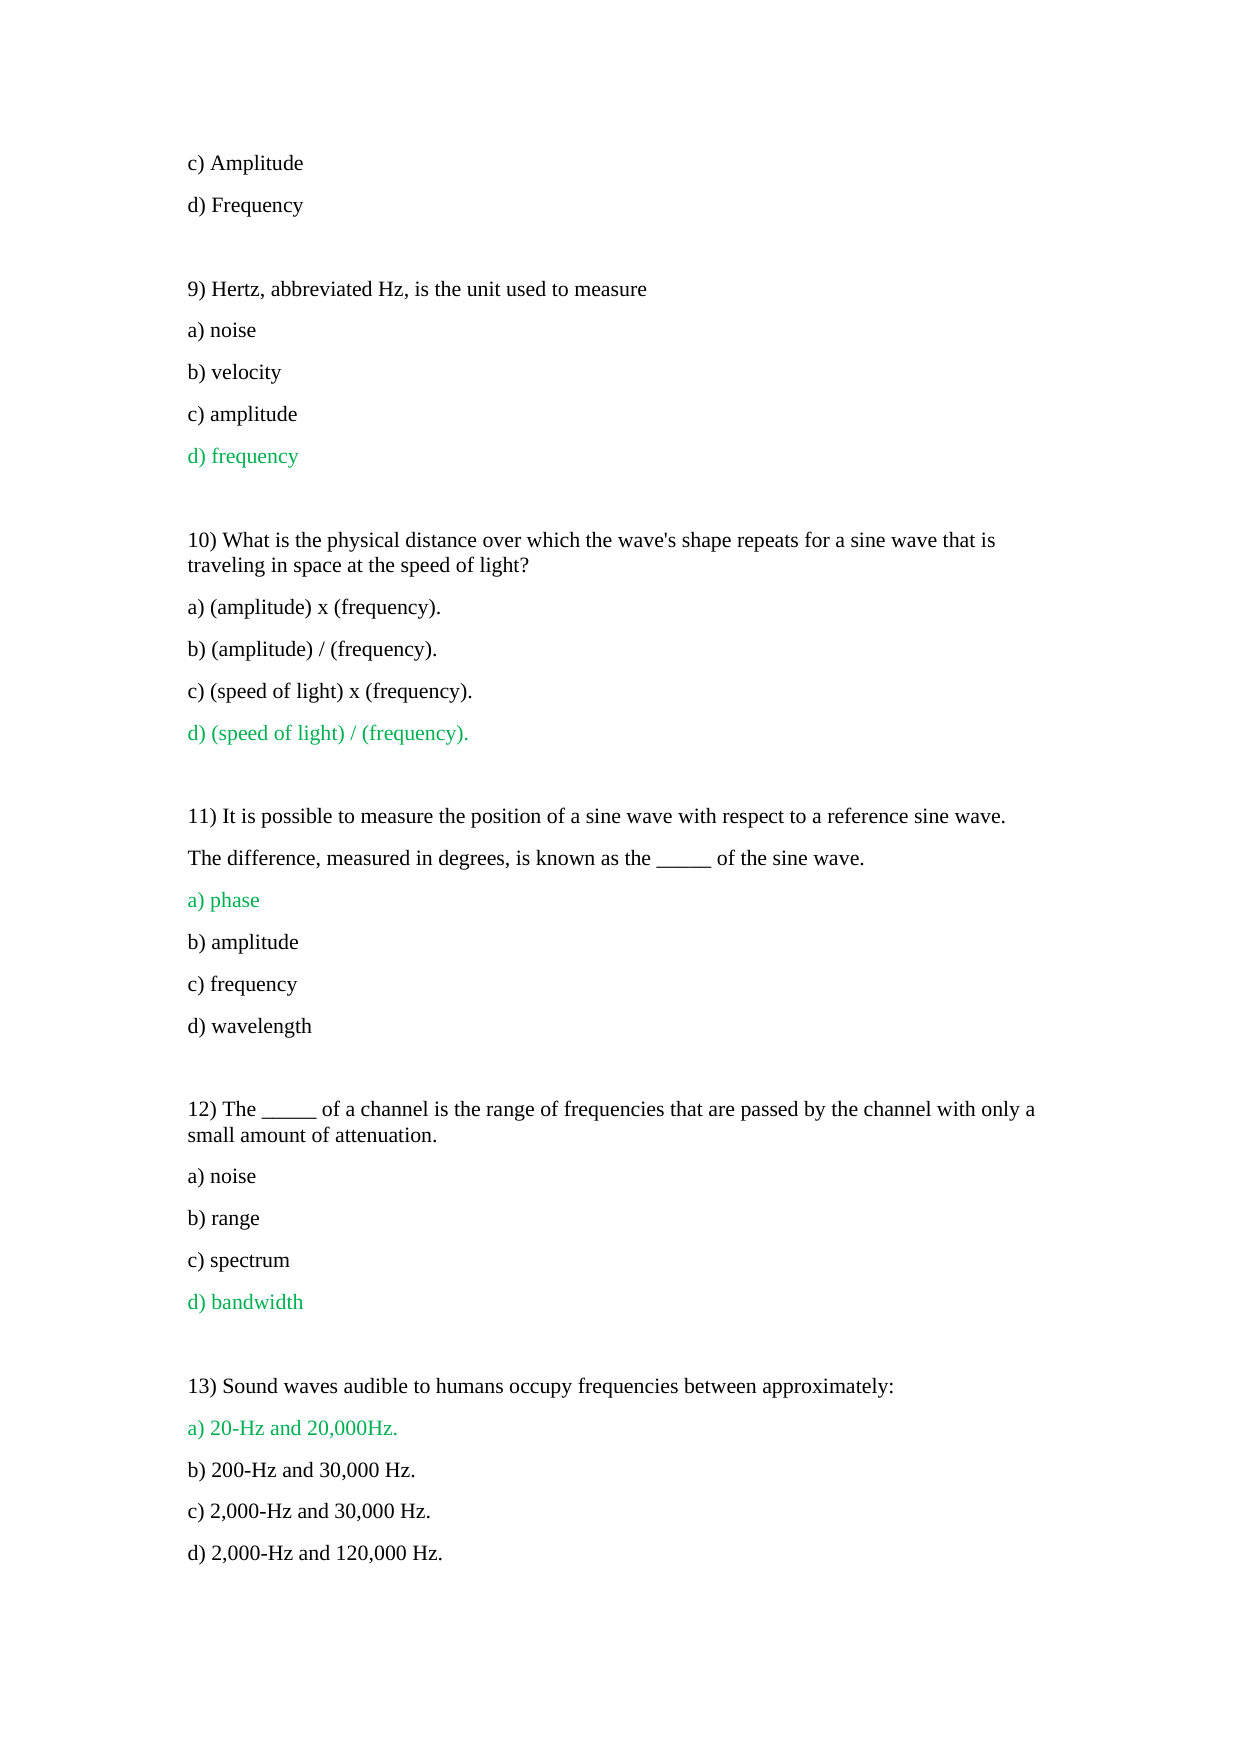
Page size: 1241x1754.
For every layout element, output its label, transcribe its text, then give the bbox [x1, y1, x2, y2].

text 12) The _____ of a channel is the range of frequencies that are passed by the channel with only a small amount of attenuation. [187, 1096, 1053, 1147]
text a) (amplitude) x (frequency). [187, 594, 1053, 619]
text c) (speed of light) x (frequency). [187, 678, 1053, 703]
text a) noise [187, 317, 1053, 343]
text d) frequency [187, 443, 1053, 468]
text 11) It is possible to measure the position of a sine wave with respect to a reference sine wave. [187, 803, 1053, 828]
text b) amplitude [187, 929, 1053, 954]
text c) frequency [187, 971, 1053, 996]
text a) 20-Hz and 20,000Hz. [187, 1415, 1053, 1440]
text a) noise [187, 1163, 1053, 1189]
text c) spectrum [187, 1247, 1053, 1272]
text d) Frequency [187, 192, 1053, 217]
text 13) Sound waves audible to humans occupy frequencies between approximately: [187, 1373, 1053, 1398]
text b) velocity [187, 359, 1053, 384]
text d) bandwidth [187, 1289, 1053, 1314]
text d) (speed of light) / (frequency). [187, 719, 1053, 745]
text The difference, measured in degrees, is known as the _____ of the sine wave. [187, 845, 1053, 870]
text 10) What is the physical distance over which the wave's shape repeats for a sine wave that is traveling in space at the speed of light? [187, 527, 1053, 577]
text d) 2,000-Hz and 120,000 Hz. [187, 1540, 1053, 1566]
text b) (amplitude) / (frequency). [187, 636, 1053, 661]
text b) range [187, 1205, 1053, 1231]
text c) amplitude [187, 401, 1053, 426]
text a) phase [187, 887, 1053, 912]
text b) 200-Hz and 30,000 Hz. [187, 1457, 1053, 1482]
text c) Amplitude [187, 150, 1053, 175]
text 9) Hertz, abbreviated Hz, is the unit used to measure [187, 276, 1053, 301]
text d) wavelength [187, 1013, 1053, 1038]
text c) 2,000-Hz and 30,000 Hz. [187, 1498, 1053, 1524]
